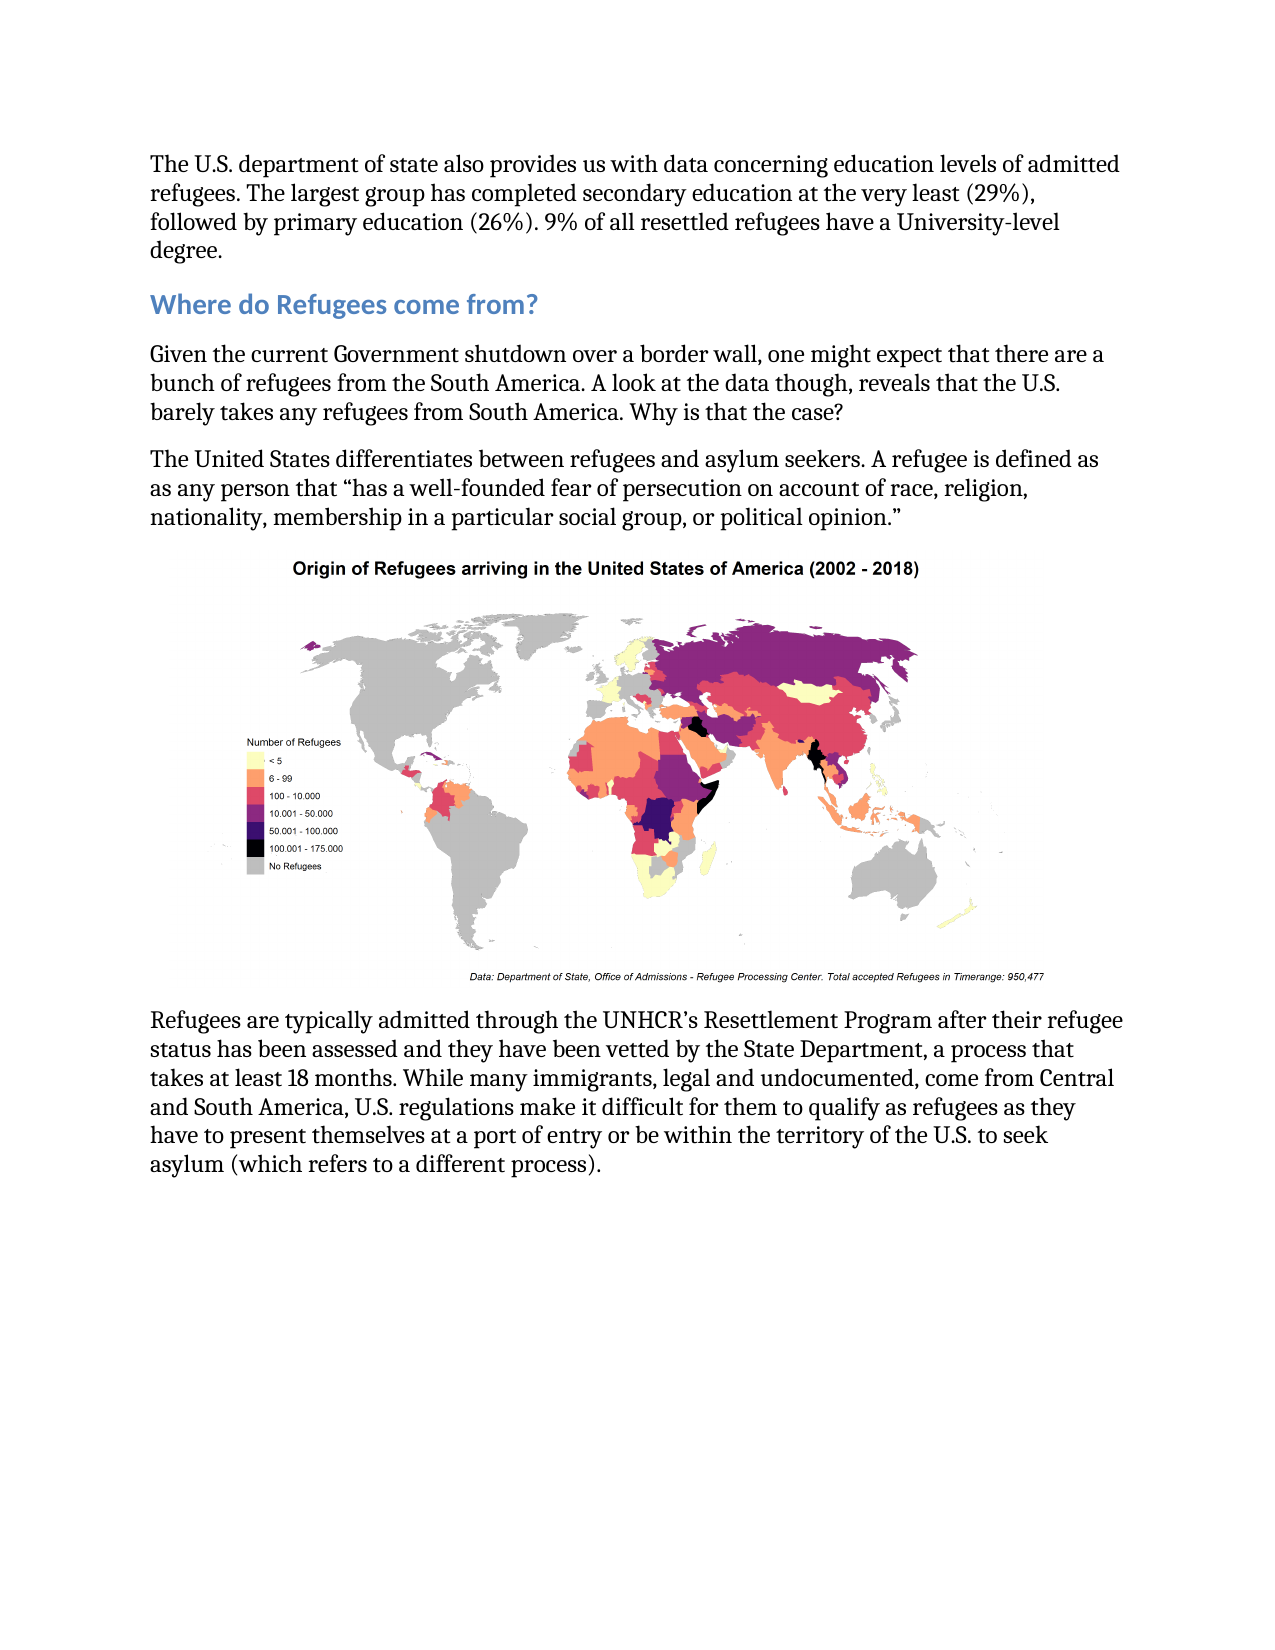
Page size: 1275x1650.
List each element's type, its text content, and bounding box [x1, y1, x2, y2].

subtitle Where do Refugees come from? [150, 286, 1125, 321]
text The United States differentiates between refugees and asylum seekers. A refugee is defined as as any person that “has a well-founded fear of persecution on account of race, religion, nationality, membership in a particular social group, or political opinion.” [150, 445, 1125, 531]
text Given the current Government shutdown over a border wall, one might expect that there are a bunch of refugees from the South America. A look at the data though, reveals that the U.S. barely takes any refugees from South America. Why is that the case? [150, 340, 1125, 426]
picture [168, 550, 1044, 988]
text The U.S. department of state also provides us with data concerning education levels of admitted refugees. The largest group has completed secondary education at the very least (29%), followed by primary education (26%). 9% of all resettled refugees have a University-level degree. [150, 150, 1125, 265]
text Refugees are typically admitted through the UNHCR’s Resettlement Program after their refugee status has been assessed and they have been vetted by the State Department, a process that takes at least 18 months. While many immigrants, legal and undocumented, come from Central and South America, U.S. regulations make it difficult for them to qualify as refugees as they have to present themselves at a port of entry or be within the territory of the U.S. to seek asylum (which refers to a different process). [150, 1006, 1125, 1179]
